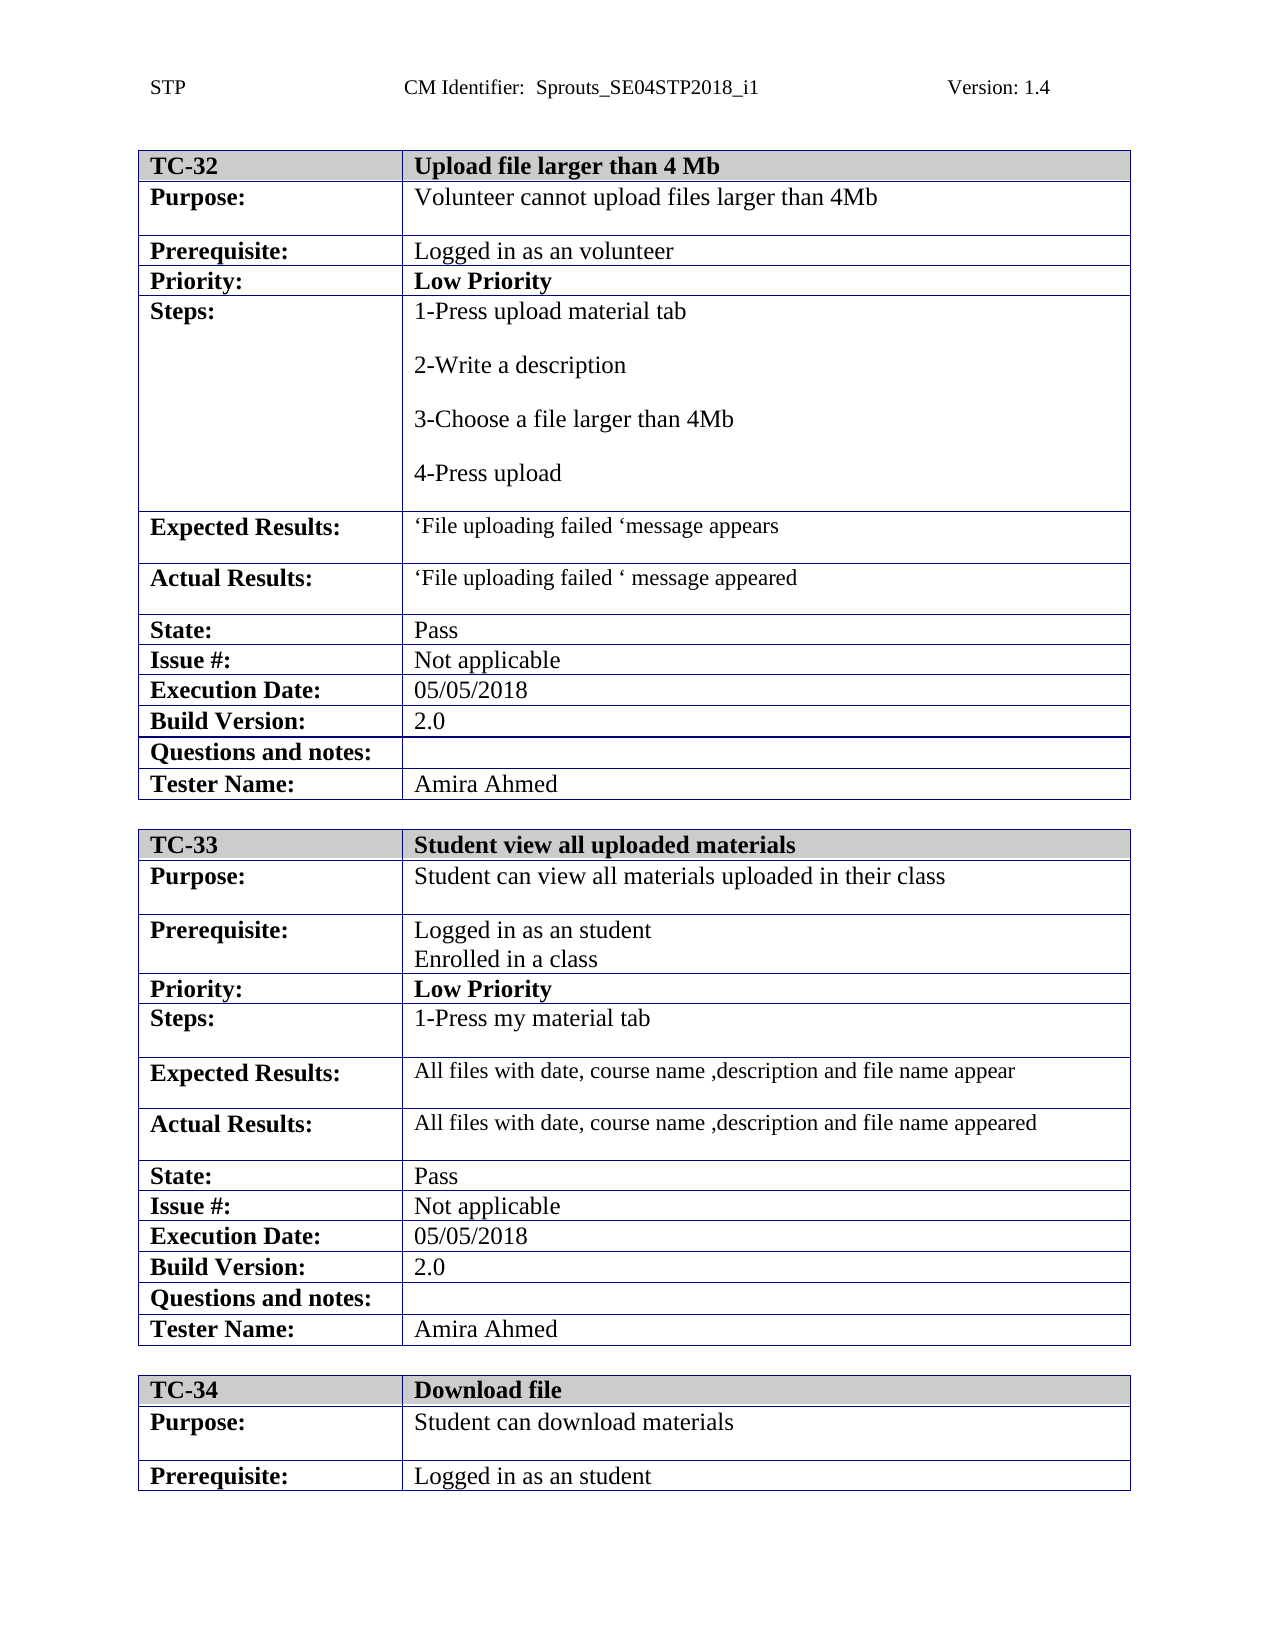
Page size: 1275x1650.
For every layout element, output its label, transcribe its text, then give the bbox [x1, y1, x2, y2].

table_cell Volunteer cannot upload files larger than 4Mb [403, 182, 1130, 235]
table_cell Priority: [139, 974, 402, 1002]
table_cell Pass [403, 1161, 1130, 1190]
table_cell Actual Results: [139, 564, 402, 614]
table_cell Build Version: [139, 1252, 402, 1282]
table_cell [403, 1283, 1130, 1313]
table_cell Priority: [139, 266, 402, 295]
table_cell Prerequisite: [139, 1461, 402, 1490]
table_cell Logged in as an volunteer [403, 236, 1130, 265]
table_cell Issue #: [139, 645, 402, 674]
table_cell 2.0 [403, 706, 1130, 736]
table_cell 05/05/2018 [403, 1221, 1130, 1251]
table_cell ‘File uploading failed ‘ message appeared [403, 564, 1130, 614]
table_cell Build Version: [139, 706, 402, 736]
table_cell Questions and notes: [139, 1283, 402, 1313]
table_cell Student can download materials [403, 1407, 1130, 1460]
table_cell Steps: [139, 296, 402, 511]
table_cell All files with date, course name ,description and file name appeared [403, 1109, 1130, 1160]
table_cell All files with date, course name ,description and file name appear [403, 1058, 1130, 1108]
table_cell Student can view all materials uploaded in their class [403, 861, 1130, 914]
table_cell 05/05/2018 [403, 675, 1130, 705]
table_cell Purpose: [139, 182, 402, 235]
table_cell State: [139, 615, 402, 644]
table_cell Prerequisite: [139, 236, 402, 265]
table_cell Issue #: [139, 1191, 402, 1220]
table_cell Execution Date: [139, 675, 402, 705]
table_cell Low Priority [403, 974, 1130, 1002]
table_cell 1-Press my material tab [403, 1004, 1130, 1057]
table_cell Not applicable [403, 645, 1130, 674]
table_cell Amira Ahmed [403, 1315, 1130, 1345]
table_cell Purpose: [139, 861, 402, 914]
table_cell Amira Ahmed [403, 769, 1130, 799]
table_cell Steps: [139, 1004, 402, 1057]
table_cell Logged in as an student Enrolled in a class [403, 915, 1130, 973]
table_cell Execution Date: [139, 1221, 402, 1251]
table_cell Low Priority [403, 266, 1130, 295]
table_cell 1-Press upload material tab 2-Write a description 3-Choose a file larger than 4Mb 4-Press upload [403, 296, 1130, 511]
table_cell Tester Name: [139, 1315, 402, 1345]
table_cell 2.0 [403, 1252, 1130, 1282]
table_cell Not applicable [403, 1191, 1130, 1220]
table_cell Questions and notes: [139, 738, 402, 768]
table_cell Tester Name: [139, 769, 402, 799]
table_cell Actual Results: [139, 1109, 402, 1160]
table_cell Purpose: [139, 1407, 402, 1460]
table_cell Logged in as an student [403, 1461, 1130, 1490]
table_cell [403, 738, 1130, 768]
table_cell Expected Results: [139, 1058, 402, 1108]
table_cell State: [139, 1161, 402, 1190]
table_cell Prerequisite: [139, 915, 402, 973]
table_cell Pass [403, 615, 1130, 644]
table_cell ‘File uploading failed ‘message appears [403, 512, 1130, 562]
table_cell Expected Results: [139, 512, 402, 562]
